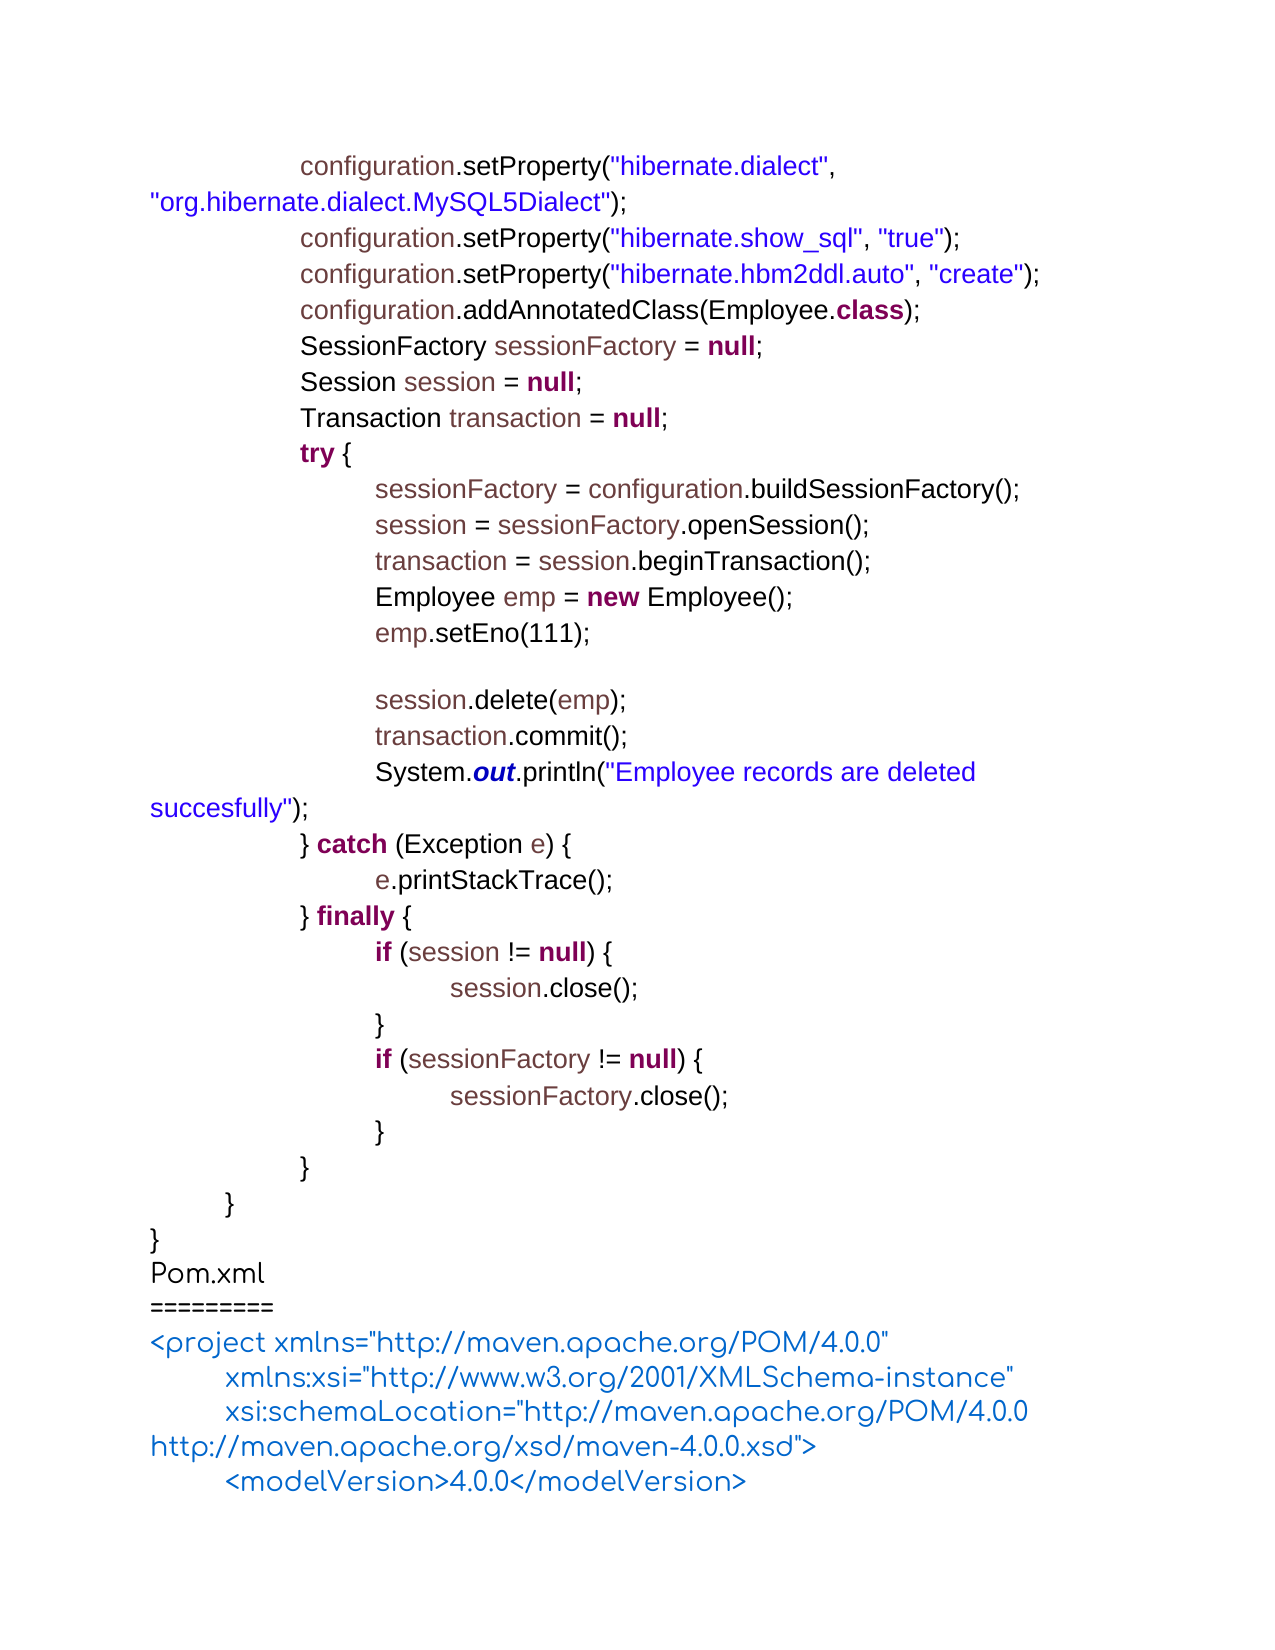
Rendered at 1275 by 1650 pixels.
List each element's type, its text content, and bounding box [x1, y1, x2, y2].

text Employee emp = new Employee(); [150, 581, 1125, 612]
text <project xmlns="http://maven.apache.org/POM/4.0.0" [150, 1328, 1125, 1359]
text xmlns:xsi="http://www.w3.org/2001/XMLSchema-instance" [150, 1363, 1125, 1393]
text ========= [150, 1294, 1125, 1324]
text emp.setEno(111); [150, 617, 1125, 648]
text Pom.xml [150, 1259, 1125, 1289]
text Session session = null; [150, 366, 1125, 397]
text session.close(); [150, 972, 1125, 1003]
text session = sessionFactory.openSession(); [150, 509, 1125, 541]
text configuration.addAnnotatedClass(Employee.class); [150, 294, 1125, 325]
text configuration.setProperty("hibernate.dialect", "org.hibernate.dialect.MySQL5Dialect"); [150, 150, 1125, 217]
text if (sessionFactory != null) { [150, 1043, 1125, 1075]
text System.out.println("Employee records are deleted succesfully"); [150, 756, 1125, 823]
text transaction = session.beginTransaction(); [150, 545, 1125, 577]
text } [150, 1187, 1125, 1218]
text configuration.setProperty("hibernate.hbm2ddl.auto", "create"); [150, 258, 1125, 289]
text } finally { [150, 900, 1125, 931]
text e.printStackTrace(); [150, 864, 1125, 895]
text Transaction transaction = null; [150, 402, 1125, 433]
text } [150, 1008, 1125, 1039]
text if (session != null) { [150, 936, 1125, 967]
text } [150, 1151, 1125, 1183]
text transaction.commit(); [150, 720, 1125, 751]
text <modelVersion>4.0.0</modelVersion> [150, 1467, 1125, 1497]
text sessionFactory.close(); [150, 1079, 1125, 1111]
text sessionFactory = configuration.buildSessionFactory(); [150, 473, 1125, 505]
text SessionFactory sessionFactory = null; [150, 330, 1125, 361]
text } [150, 1223, 1125, 1254]
text xsi:schemaLocation="http://maven.apache.org/POM/4.0.0 http://maven.apache.org/xsd/maven-4.0.0.xsd"> [150, 1398, 1125, 1463]
text } [150, 1115, 1125, 1147]
text configuration.setProperty("hibernate.show_sql", "true"); [150, 222, 1125, 253]
text session.delete(emp); [150, 684, 1125, 715]
text } catch (Exception e) { [150, 828, 1125, 859]
text try { [150, 437, 1125, 469]
